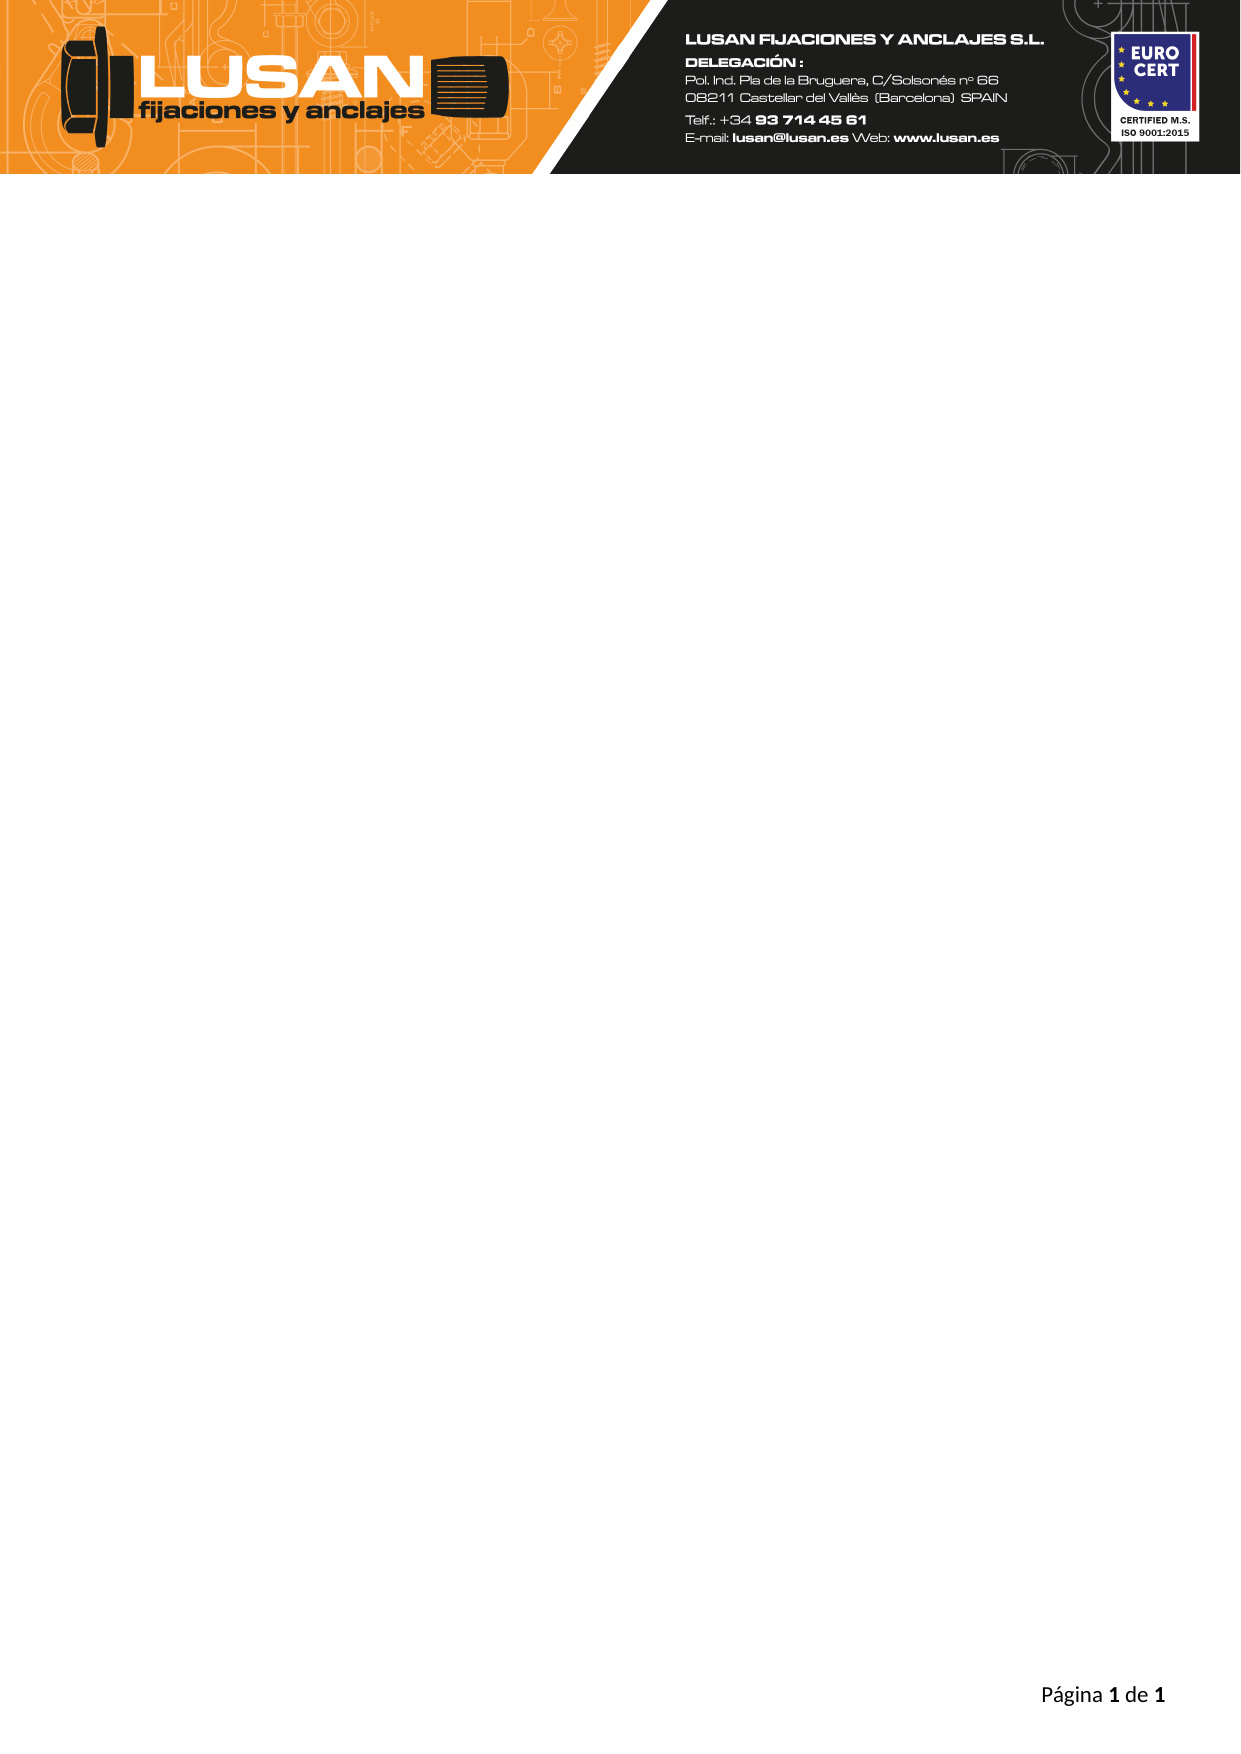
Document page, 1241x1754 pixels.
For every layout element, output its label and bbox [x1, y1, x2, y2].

picture [0, 0, 1241, 174]
